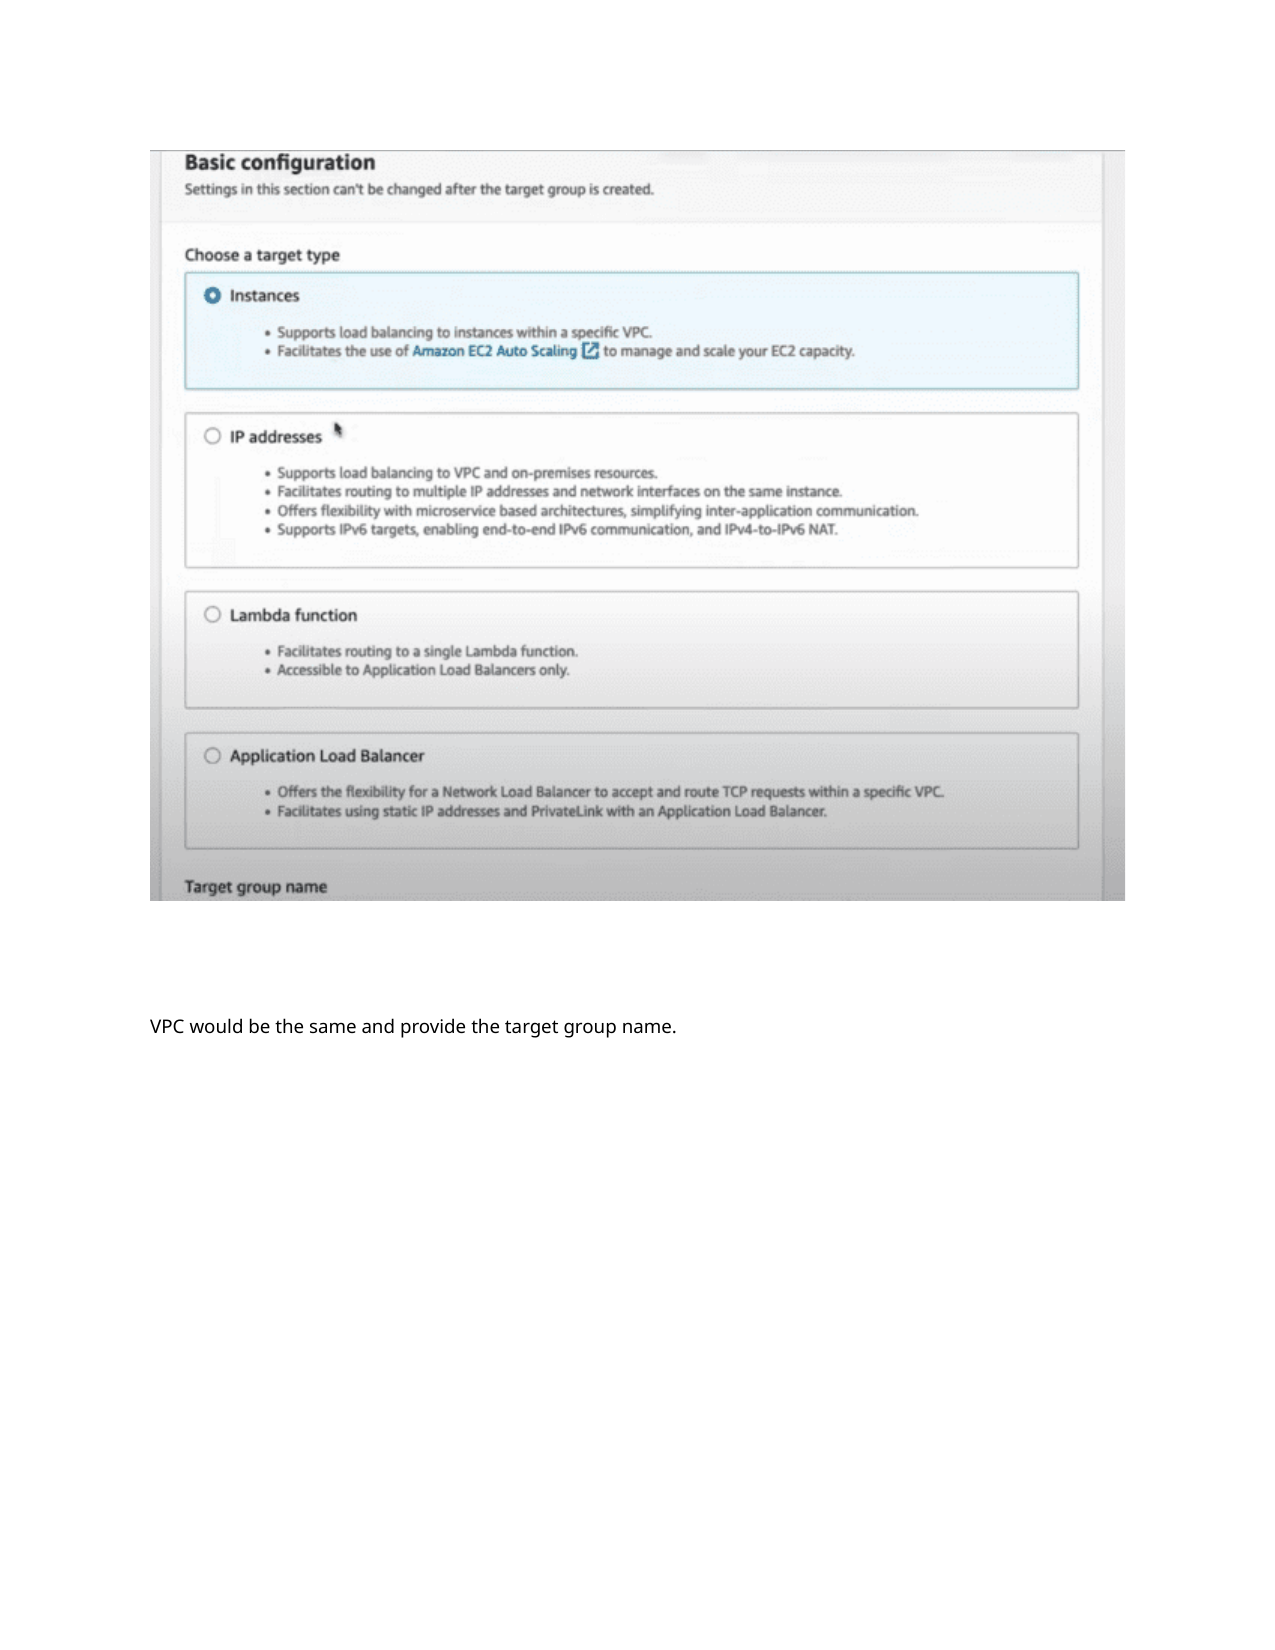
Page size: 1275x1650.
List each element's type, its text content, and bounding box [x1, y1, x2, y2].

text VPC would be the same and provide the target group name. [150, 1014, 1125, 1039]
picture [150, 150, 1125, 901]
